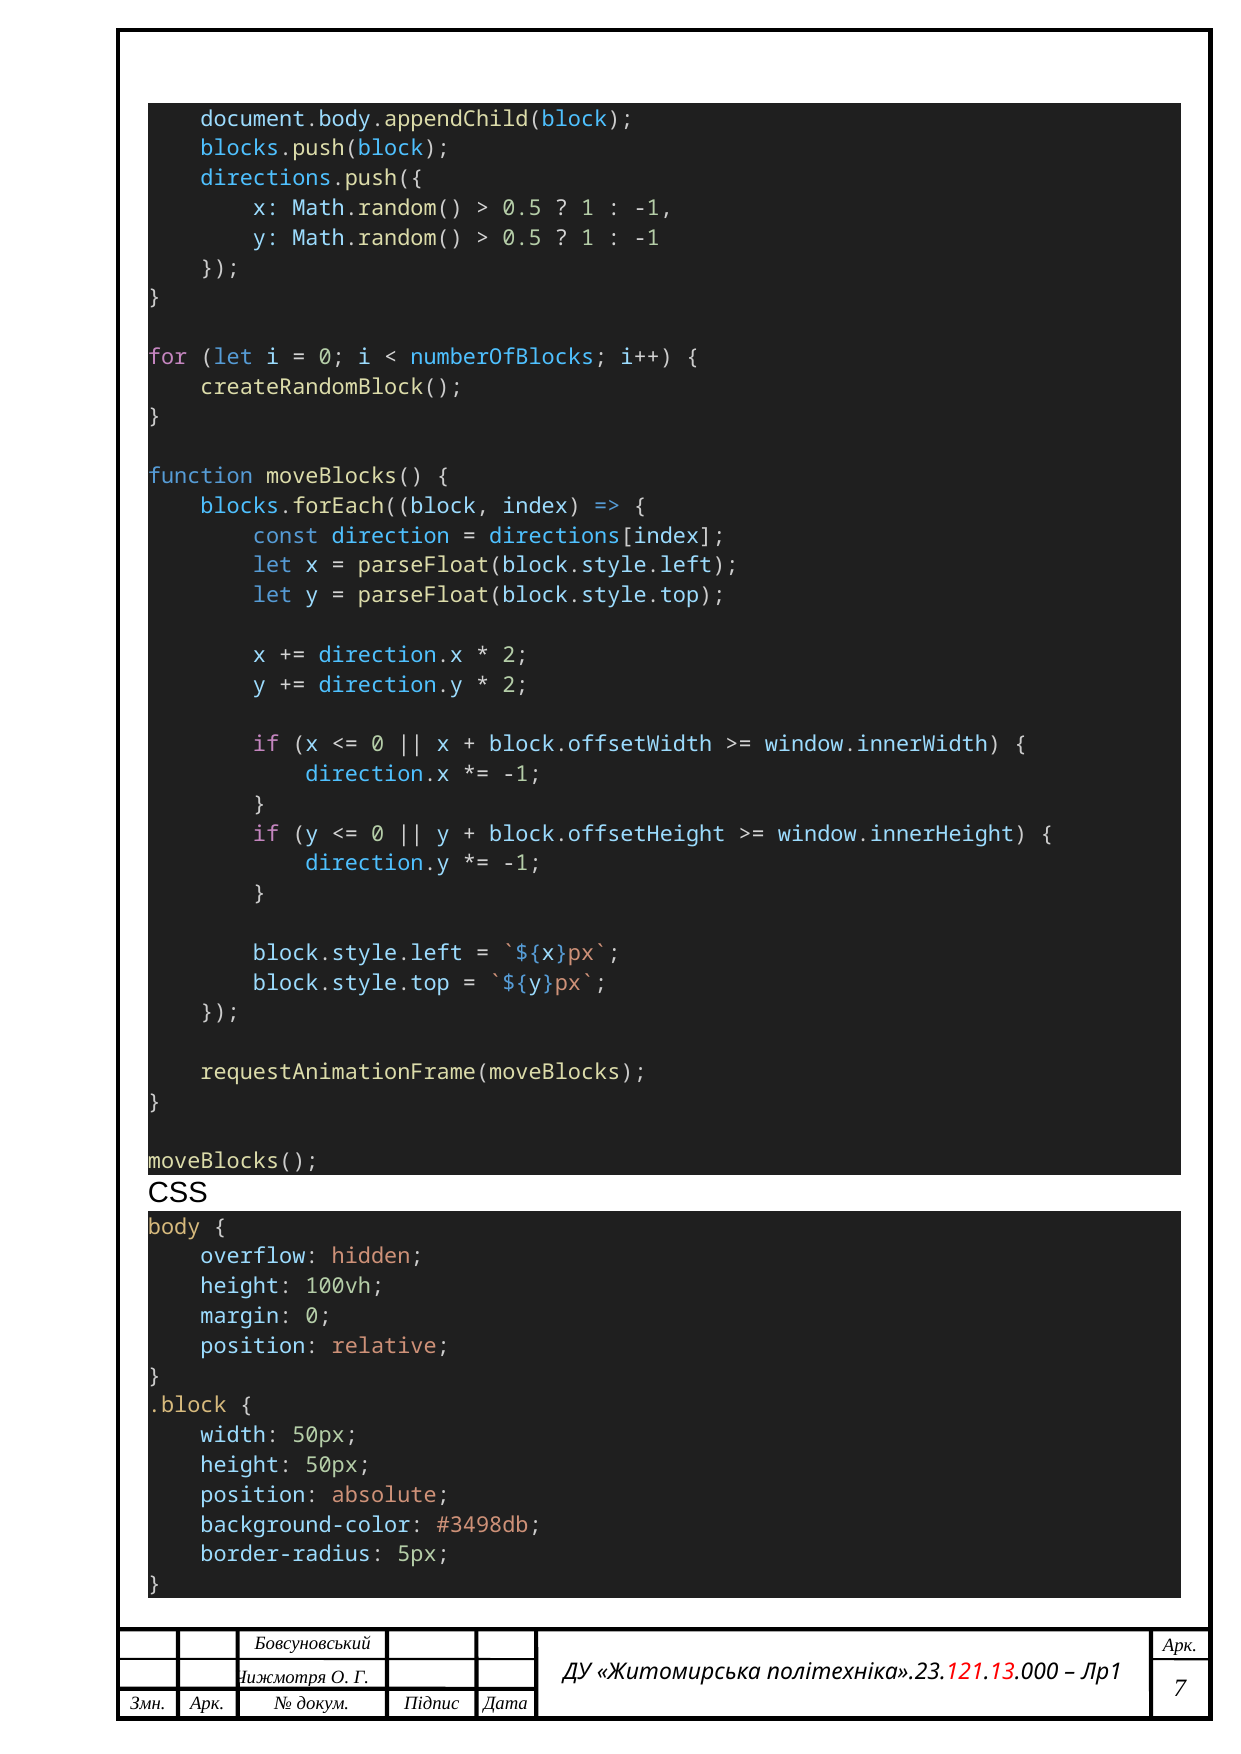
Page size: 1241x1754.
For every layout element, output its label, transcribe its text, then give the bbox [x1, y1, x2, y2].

text blocks.push(block); [148, 132, 1181, 162]
text height: 50px; [148, 1449, 1181, 1479]
text border-radius: 5px; [148, 1538, 1181, 1568]
text } [148, 1360, 1181, 1389]
text y += direction.y * 2; [148, 669, 1181, 698]
text x: Math.random() > 0.5 ? 1 : -1, [148, 192, 1181, 222]
text if (y <= 0 || y + block.offsetHeight >= window.innerHeight) { [148, 818, 1181, 847]
text function moveBlocks() { [148, 460, 1181, 490]
text background-color: #3498db; [148, 1509, 1181, 1538]
text createRandomBlock(); [148, 371, 1181, 401]
text .block { [148, 1389, 1181, 1419]
text } [148, 281, 1181, 311]
text direction.y *= -1; [148, 847, 1181, 877]
text direction.x *= -1; [148, 758, 1181, 788]
text directions.push({ [148, 162, 1181, 192]
text } [148, 401, 1181, 430]
text blocks.forEach((block, index) => { [148, 490, 1181, 520]
text CSS [148, 1175, 1181, 1209]
text overflow: hidden; [148, 1241, 1181, 1270]
text position: absolute; [148, 1479, 1181, 1509]
text } [148, 1086, 1181, 1116]
text margin: 0; [148, 1300, 1181, 1330]
text document.body.appendChild(block); [148, 103, 1181, 132]
text let y = parseFloat(block.style.top); [148, 579, 1181, 609]
text if (x <= 0 || x + block.offsetWidth >= window.innerWidth) { [148, 728, 1181, 758]
text } [148, 877, 1181, 907]
text y: Math.random() > 0.5 ? 1 : -1 [148, 222, 1181, 252]
text }); [148, 996, 1181, 1026]
text moveBlocks(); [148, 1145, 1181, 1175]
text }); [148, 252, 1181, 281]
text body { [148, 1211, 1181, 1241]
text const direction = directions[index]; [148, 520, 1181, 549]
text let x = parseFloat(block.style.left); [148, 549, 1181, 579]
text position: relative; [148, 1330, 1181, 1360]
text requestAnimationFrame(moveBlocks); [148, 1056, 1181, 1086]
text block.style.top = `${y}px`; [148, 967, 1181, 996]
text width: 50px; [148, 1419, 1181, 1449]
text } [148, 788, 1181, 818]
text } [148, 1568, 1181, 1598]
text block.style.left = `${x}px`; [148, 937, 1181, 967]
text for (let i = 0; i < numberOfBlocks; i++) { [148, 341, 1181, 371]
text x += direction.x * 2; [148, 639, 1181, 669]
text height: 100vh; [148, 1270, 1181, 1300]
